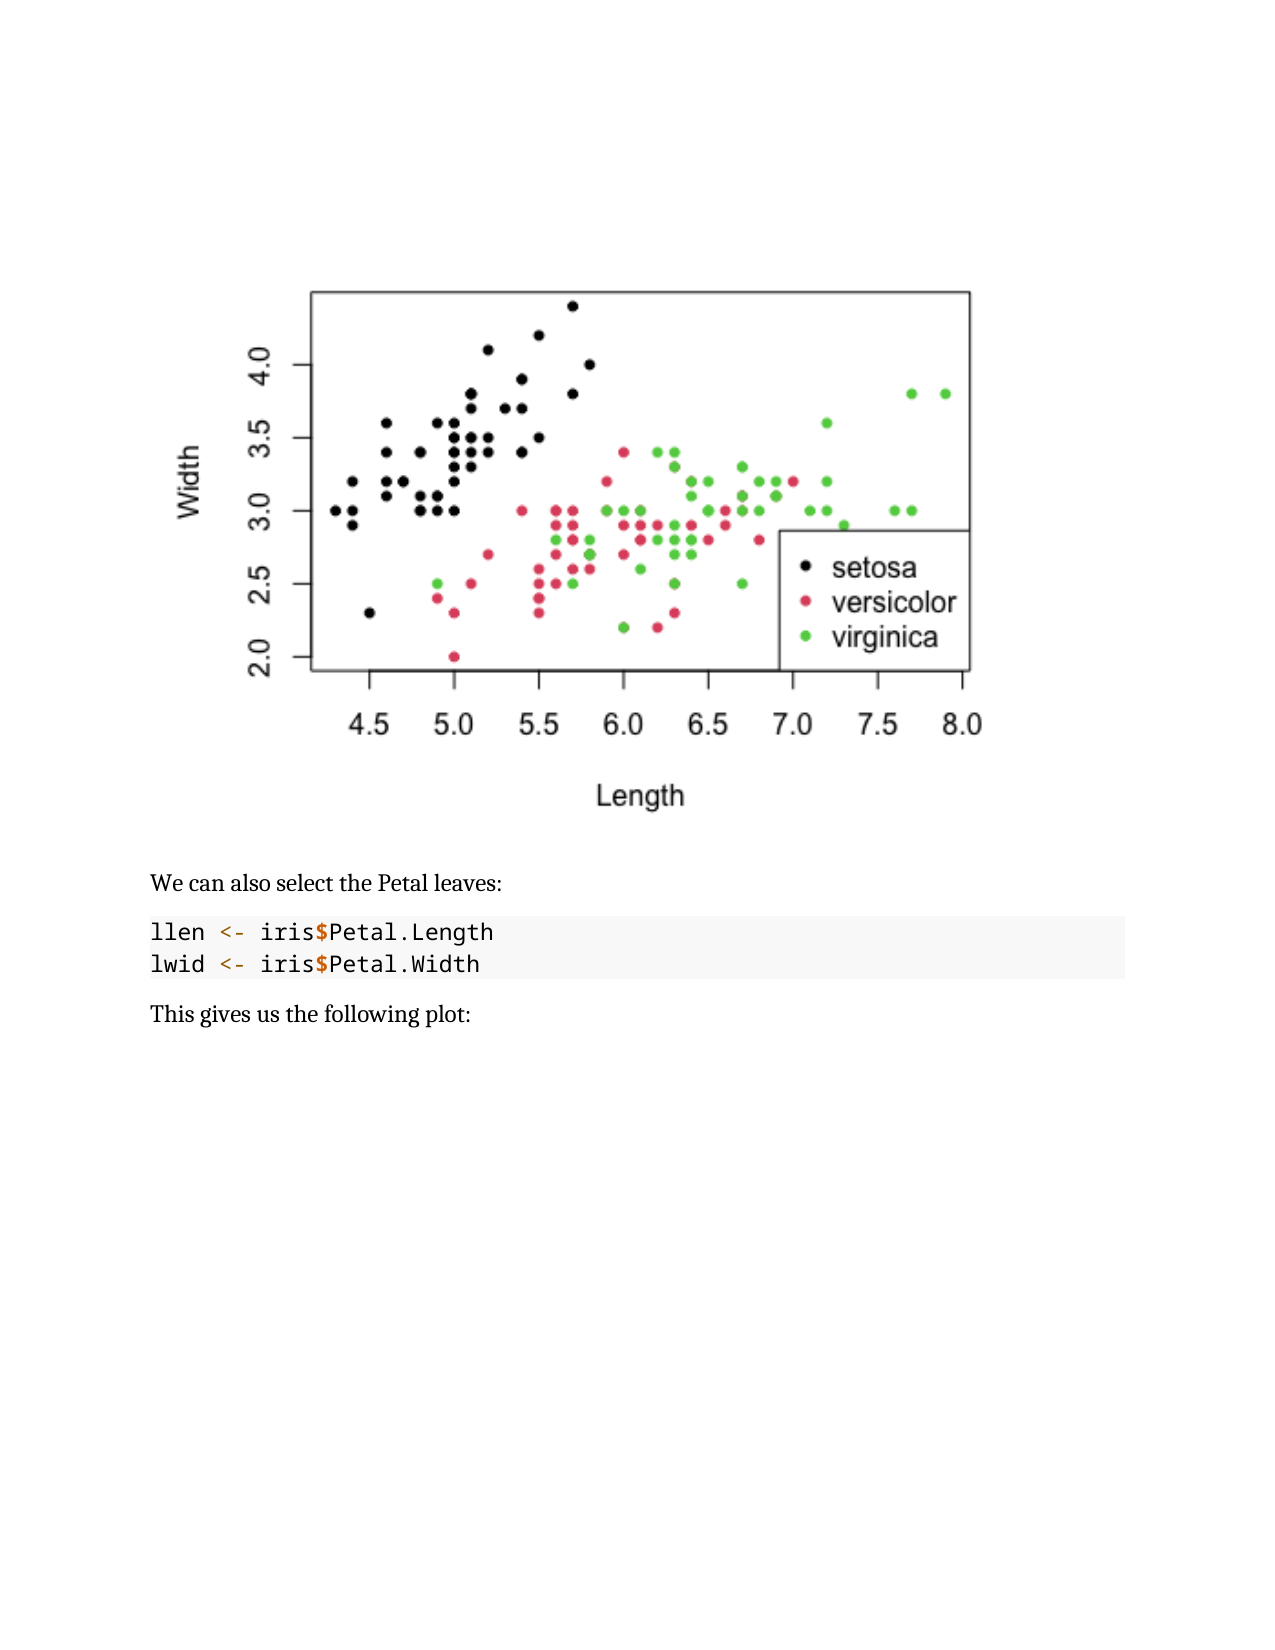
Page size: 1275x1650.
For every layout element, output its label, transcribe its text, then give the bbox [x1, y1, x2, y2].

text llen <- iris$Petal.Length lwid <- iris$Petal.Width [150, 916, 1125, 979]
text We can also select the Petal leaves: [150, 869, 1125, 897]
text This gives us the following plot: [150, 999, 1125, 1028]
picture [168, 150, 1044, 850]
